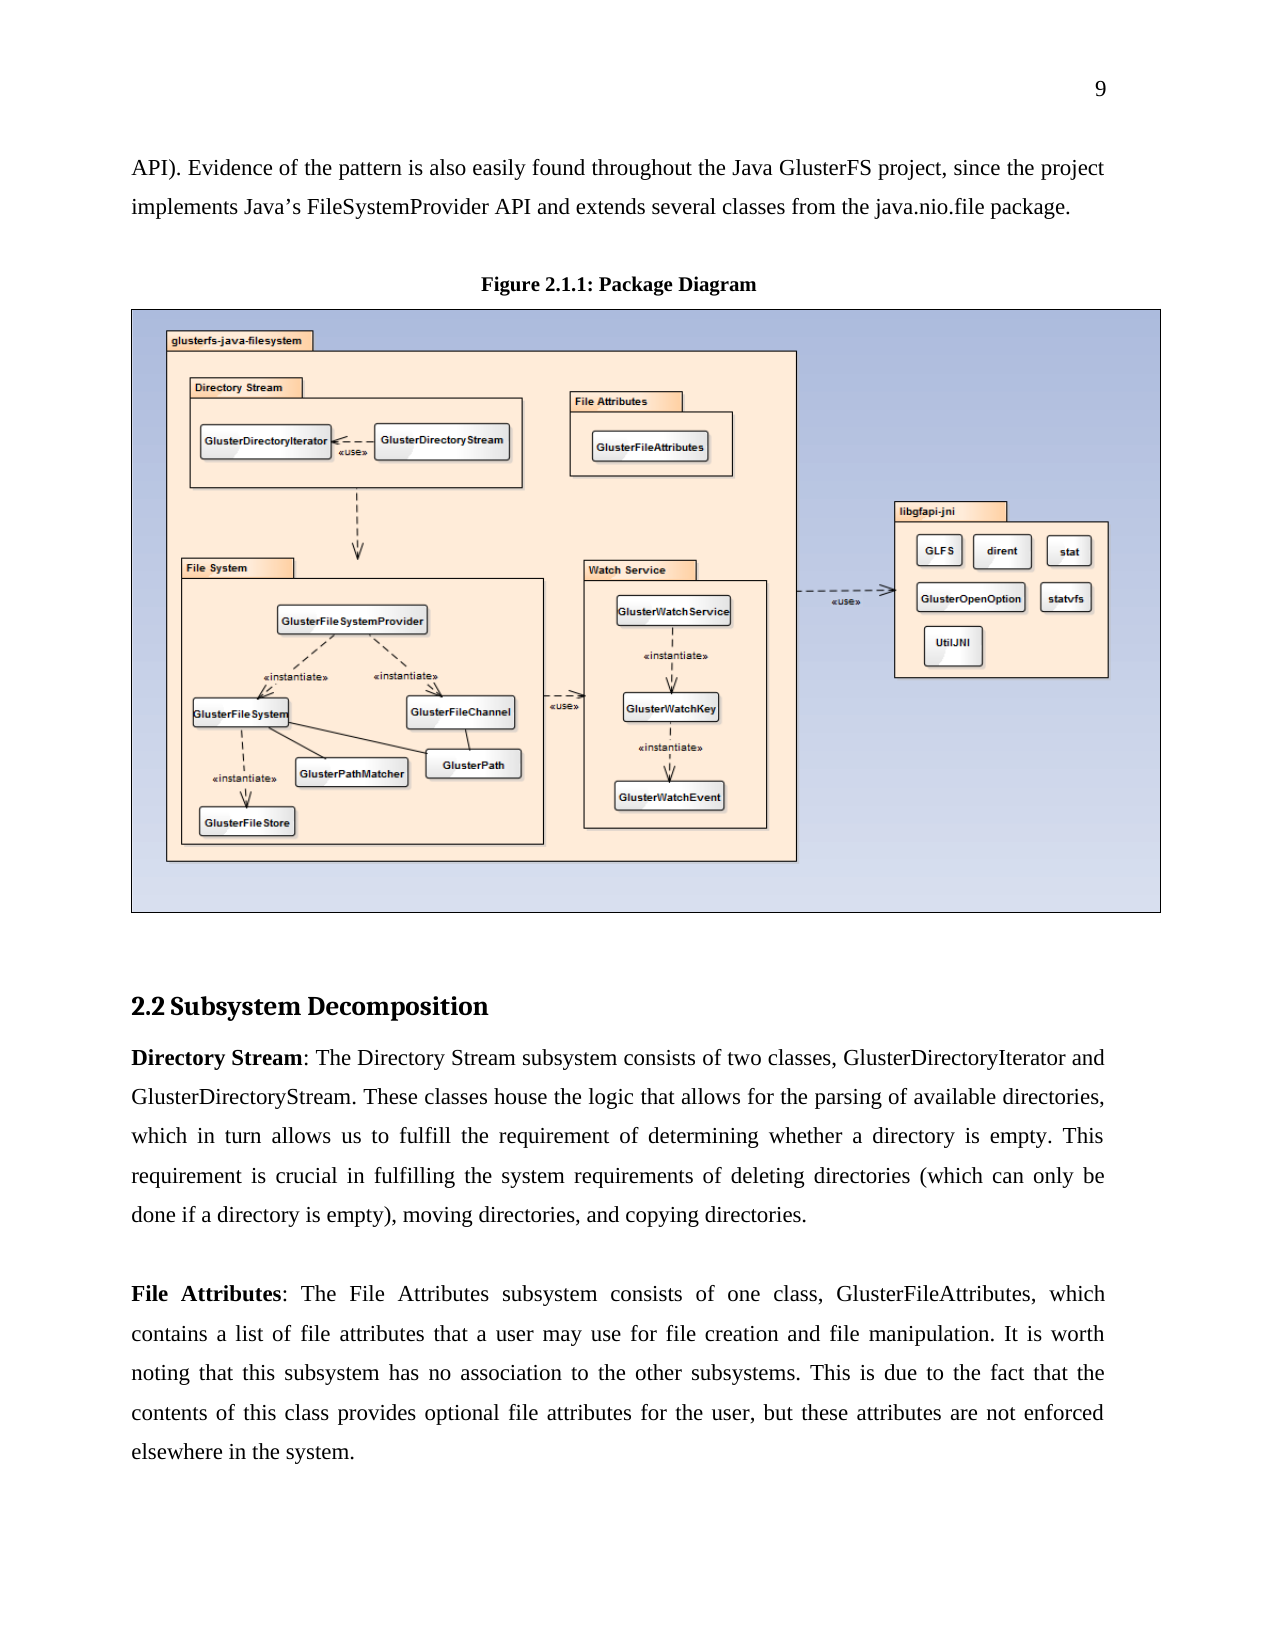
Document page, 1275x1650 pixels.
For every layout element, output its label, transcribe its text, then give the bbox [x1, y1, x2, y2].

text Directory Stream: The Directory Stream subsystem consists of two classes, GlusterDirectoryIterator and GlusterDirectoryStream. These classes house the logic that allows for the parsing of available directories, which in turn allows us to fulfill the requirement of determining whether a directory is empty. This requirement is crucial in fulfilling the system requirements of deleting directories (which can only be done if a directory is empty), moving directories, and copying directories. [131, 1044, 1106, 1228]
text Figure 2.1.1: Package Diagram [131, 272, 1106, 296]
picture [132, 310, 1160, 912]
subtitle 2.2 Subsystem Decomposition [131, 991, 1106, 1022]
text File Attributes: The File Attributes subsystem consists of one class, GlusterFileAttributes, which contains a list of file attributes that a user may use for file creation and file manipulation. It is worth noting that this subsystem has no association to the other subsystems. This is due to the fact that the contents of this class provides optional file attributes for the user, but these attributes are not enforced elsewhere in the system. [131, 1281, 1106, 1465]
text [131, 154, 1106, 220]
